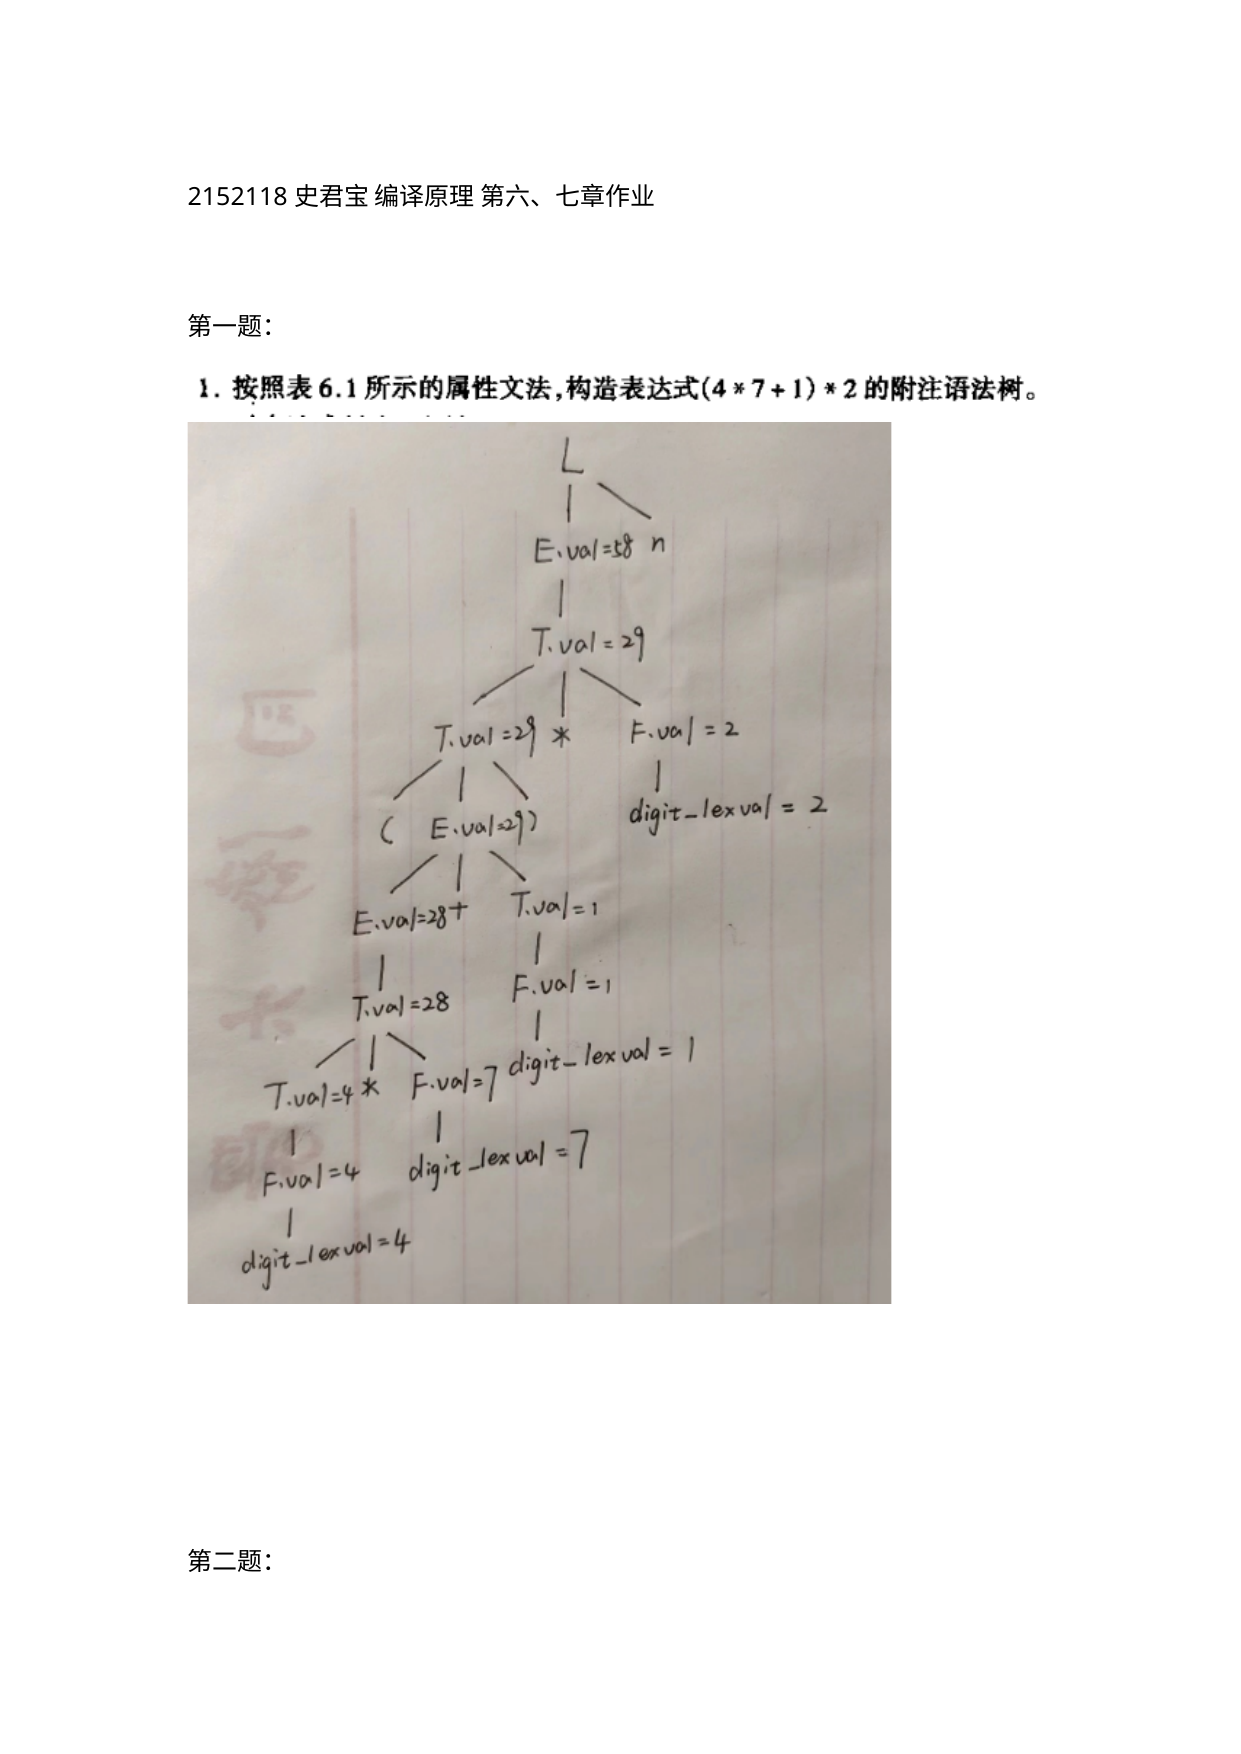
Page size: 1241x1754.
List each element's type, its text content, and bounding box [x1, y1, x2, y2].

text 第一题： [187, 292, 1053, 357]
picture [187, 357, 1053, 417]
picture [187, 422, 892, 1304]
text 第二题： [187, 1527, 1053, 1592]
text 2152118 史君宝 编译原理 第六、七章作业 [187, 162, 1053, 227]
